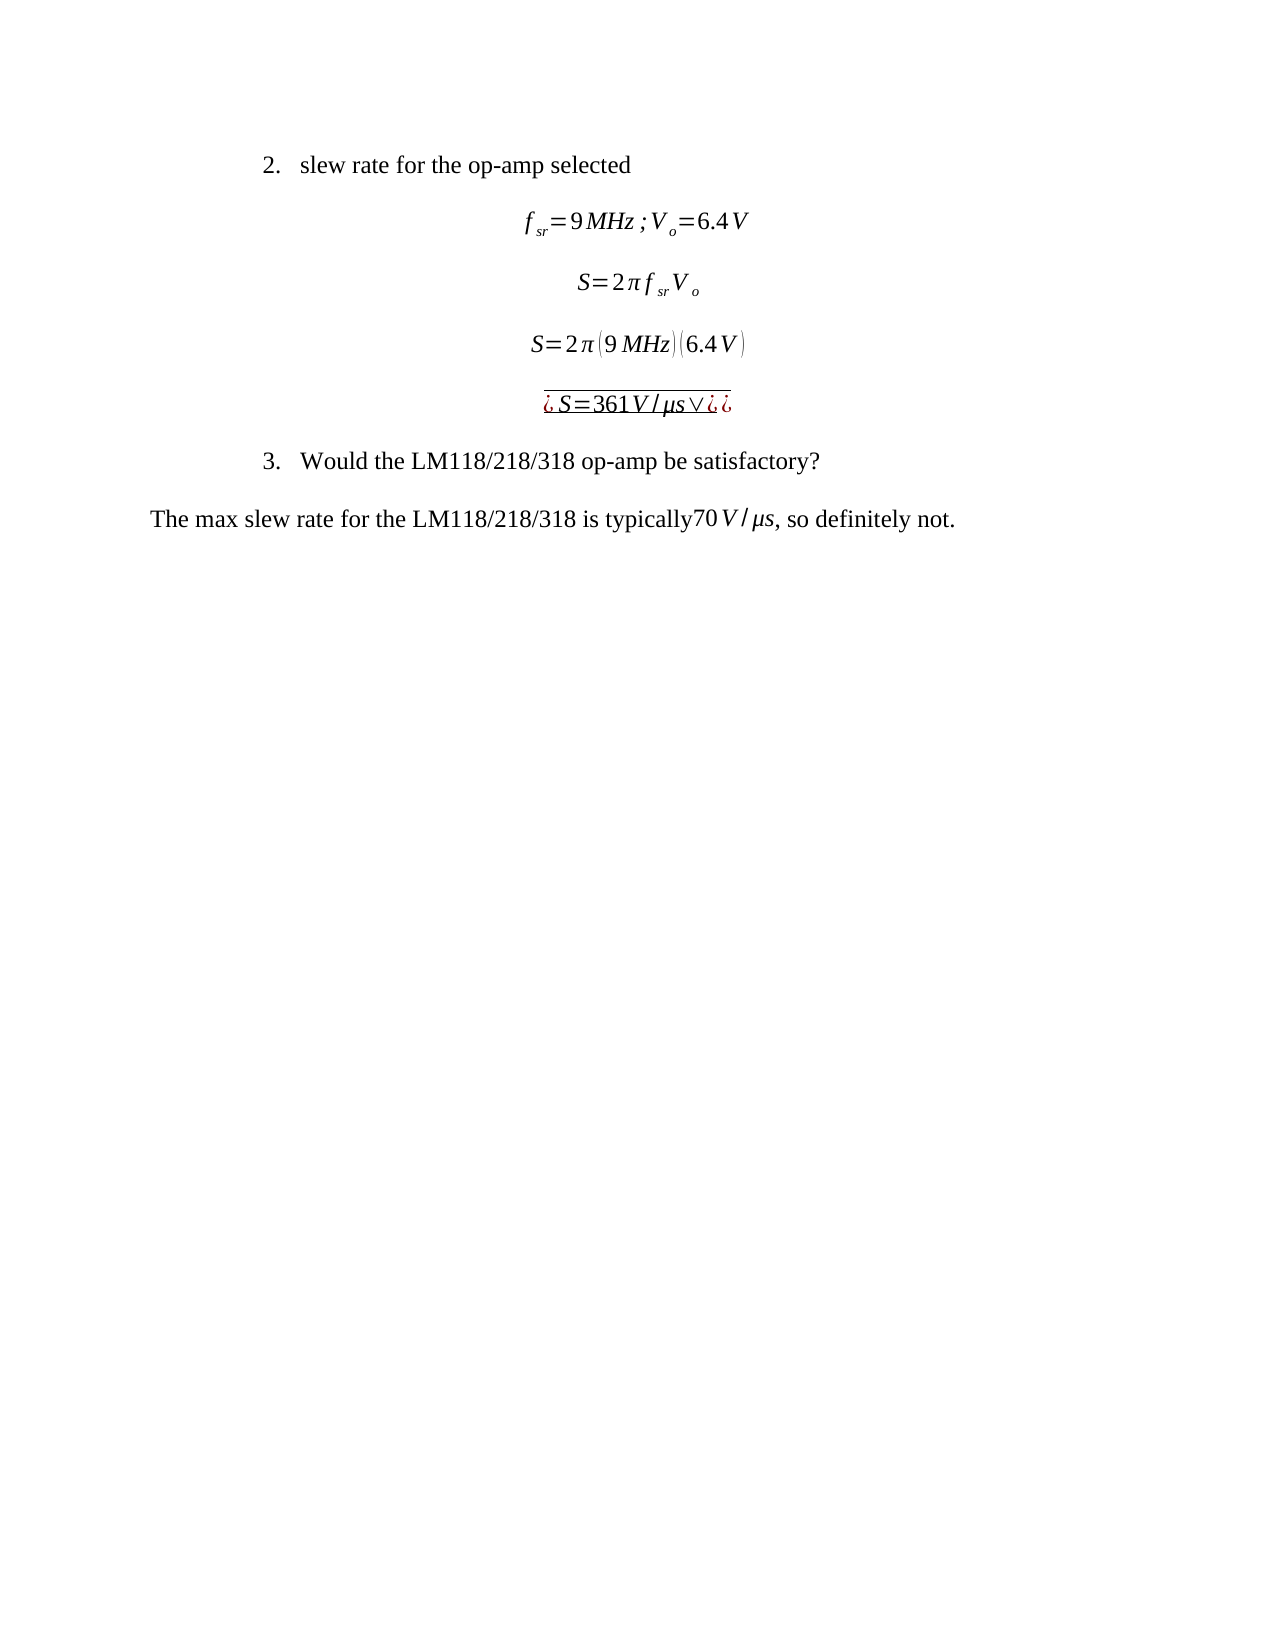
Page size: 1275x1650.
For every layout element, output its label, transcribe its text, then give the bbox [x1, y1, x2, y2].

text The max slew rate for the LM118/218/318 is typically, so definitely not. [150, 504, 1125, 533]
list slew rate for the op-amp selected [262, 150, 1125, 179]
list Would the LM118/218/318 op-amp be satisfactory? [262, 446, 1125, 475]
